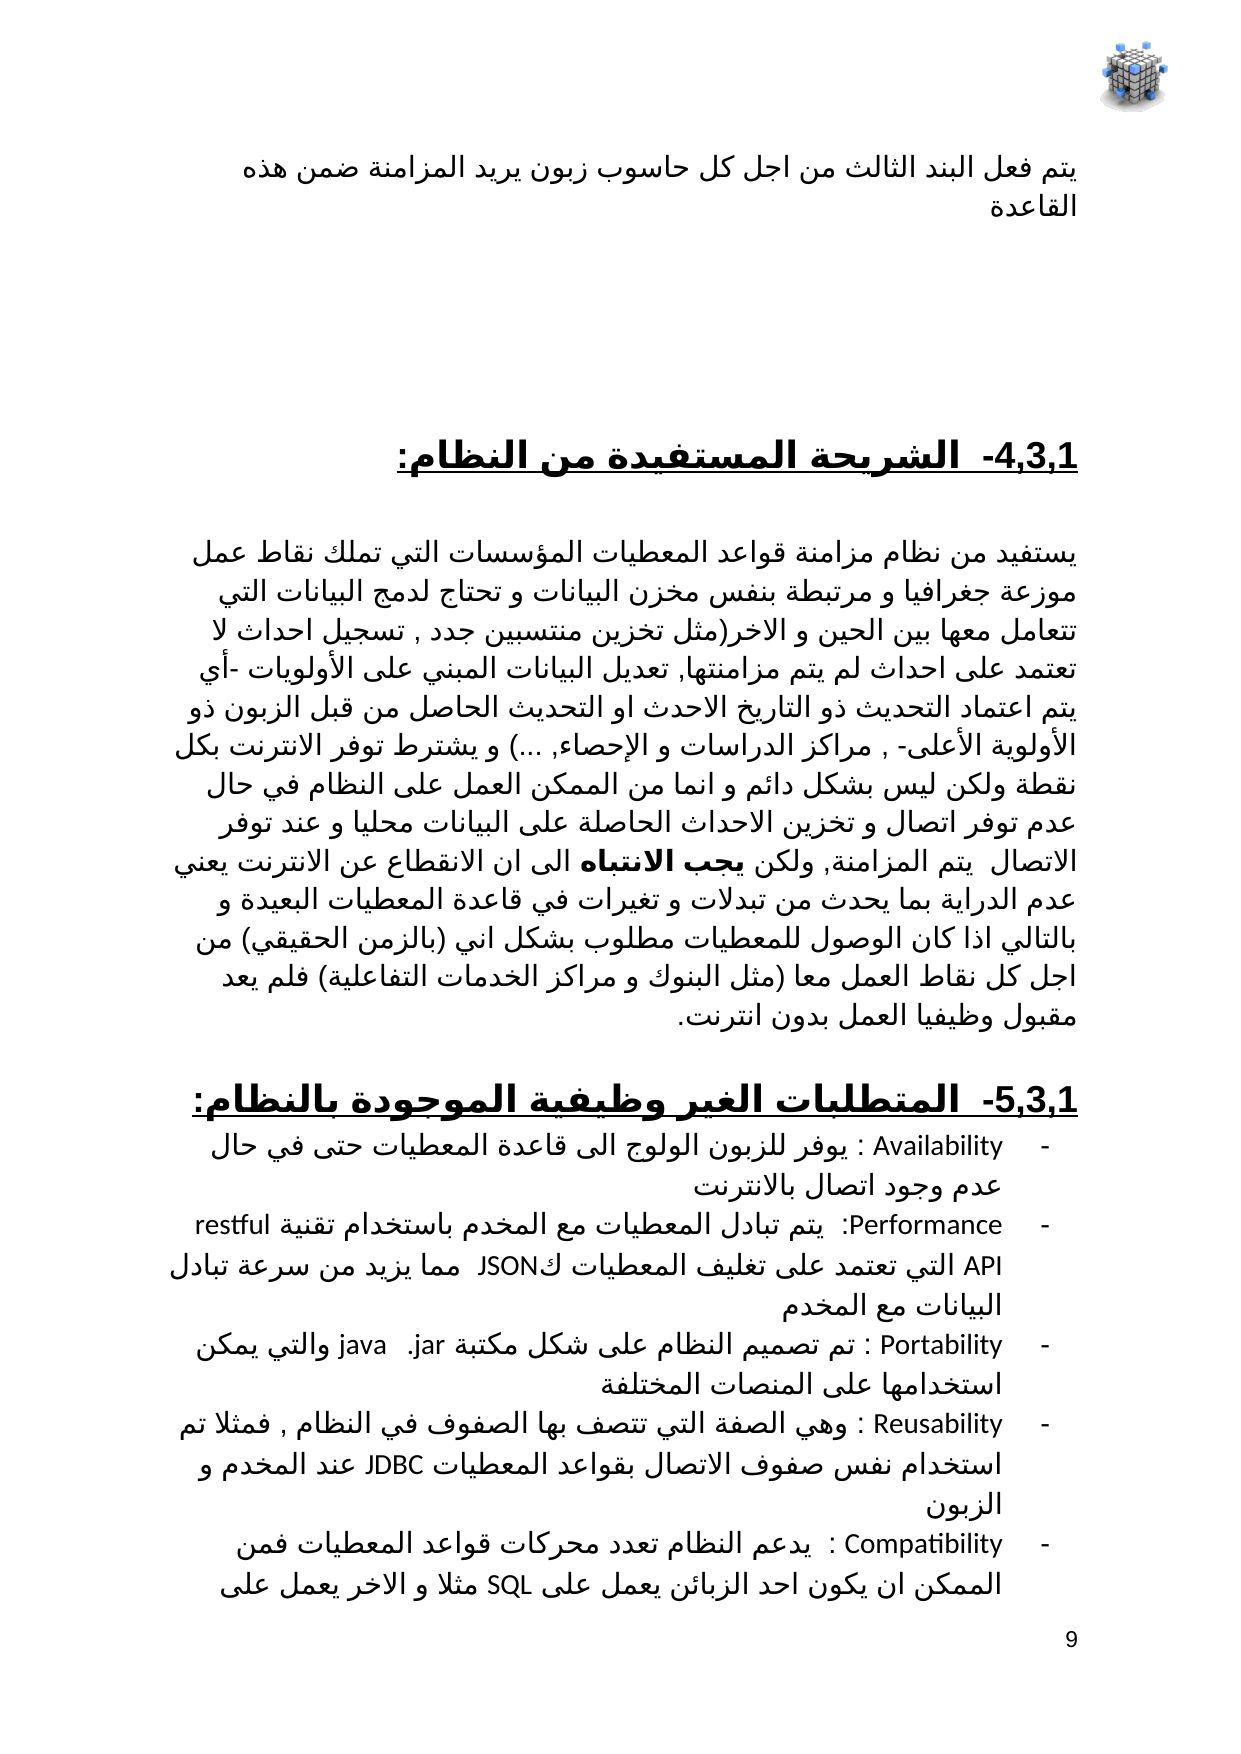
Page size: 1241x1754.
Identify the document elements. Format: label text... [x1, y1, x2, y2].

list Availability : يوفر للزبون الولوج الى قاعدة المعطيات حتى في حال عدم وجود اتصال بالانترنت [162, 1127, 1040, 1201]
list 5,3,1- المتطلبات الغير وظيفية الموجودة بالنظام: [162, 1077, 1078, 1121]
list 4,3,1- الشريحة المستفيدة من النظام: [162, 433, 1078, 476]
picture [1086, 32, 1184, 117]
list Portability : تم تصميم النظام على شكل مكتبة java .jar والتي يمكن استخدامها على المنصات المختلفة [162, 1326, 1040, 1401]
text يتم فعل البند الثالث من اجل كل حاسوب زبون يريد المزامنة ضمن هذه القاعدة [162, 150, 1078, 222]
list Reusability : وهي الصفة التي تتصف بها الصفوف في النظام , فمثلا تم استخدام نفس صفوف الاتصال بقواعد المعطيات JDBC عند المخدم و الزبون [162, 1406, 1040, 1520]
list يستفيد من نظام مزامنة قواعد المعطيات المؤسسات التي تملك نقاط عمل موزعة جغرافيا و مرتبطة بنفس مخزن البيانات و تحتاج لدمج البيانات التي تتعامل معها بين الحين و الاخر(مثل تخزين منتسبين جدد , تسجيل احداث لا تعتمد على احداث لم يتم مزامنتها, تعديل البيانات المبني على الأولويات -أي يتم اعتماد التحديث ذو التاريخ الاحدث او التحديث الحاصل من قبل الزبون ذو الأولوية الأعلى- , مراكز الدراسات و الإحصاء, ...) و يشترط توفر الانترنت بكل نقطة ولكن ليس بشكل دائم و انما من الممكن العمل على النظام في حال عدم توفر اتصال و تخزين الاحداث الحاصلة على البيانات محليا و عند توفر الاتصال يتم المزامنة, ولكن يجب الانتباه الى ان الانقطاع عن الانترنت يعني عدم الدراية بما يحدث من تبدلات و تغيرات في قاعدة المعطيات البعيدة و بالتالي اذا كان الوصول للمعطيات مطلوب بشكل اني (بالزمن الحقيقي) من اجل كل نقاط العمل معا (مثل البنوك و مراكز الخدمات التفاعلية) فلم يعد مقبول وظيفيا العمل بدون انترنت. [162, 536, 1078, 1032]
list Performance: يتم تبادل المعطيات مع المخدم باستخدام تقنية restful API التي تعتمد على تغليف المعطيات كJSON مما يزيد من سرعة تبادل البيانات مع المخدم [162, 1206, 1040, 1321]
